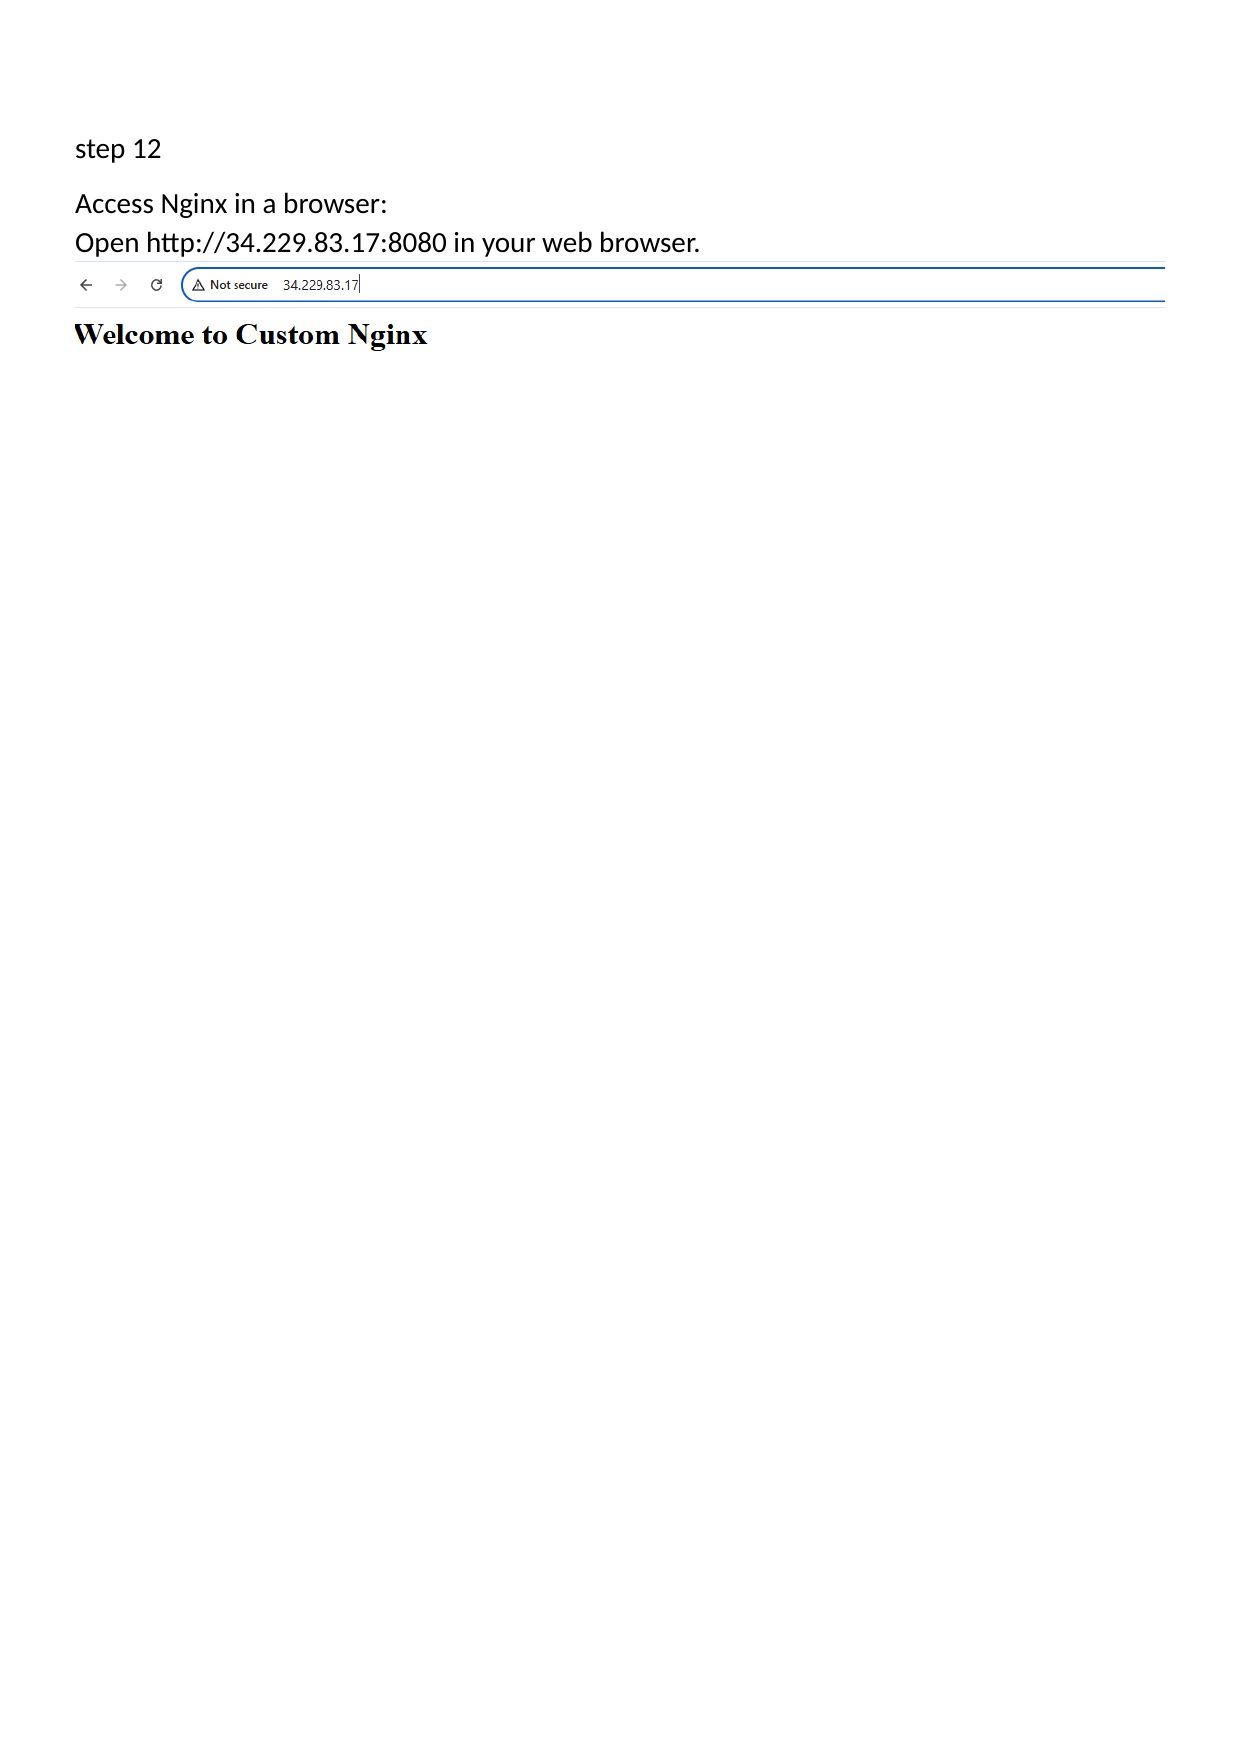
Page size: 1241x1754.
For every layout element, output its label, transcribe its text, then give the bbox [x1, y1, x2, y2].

text Access Nginx in a browser: Open http://34.229.83.17:8080 in your web browser. [75, 185, 1165, 261]
picture [75, 261, 1166, 887]
text step 12 [75, 130, 1165, 166]
